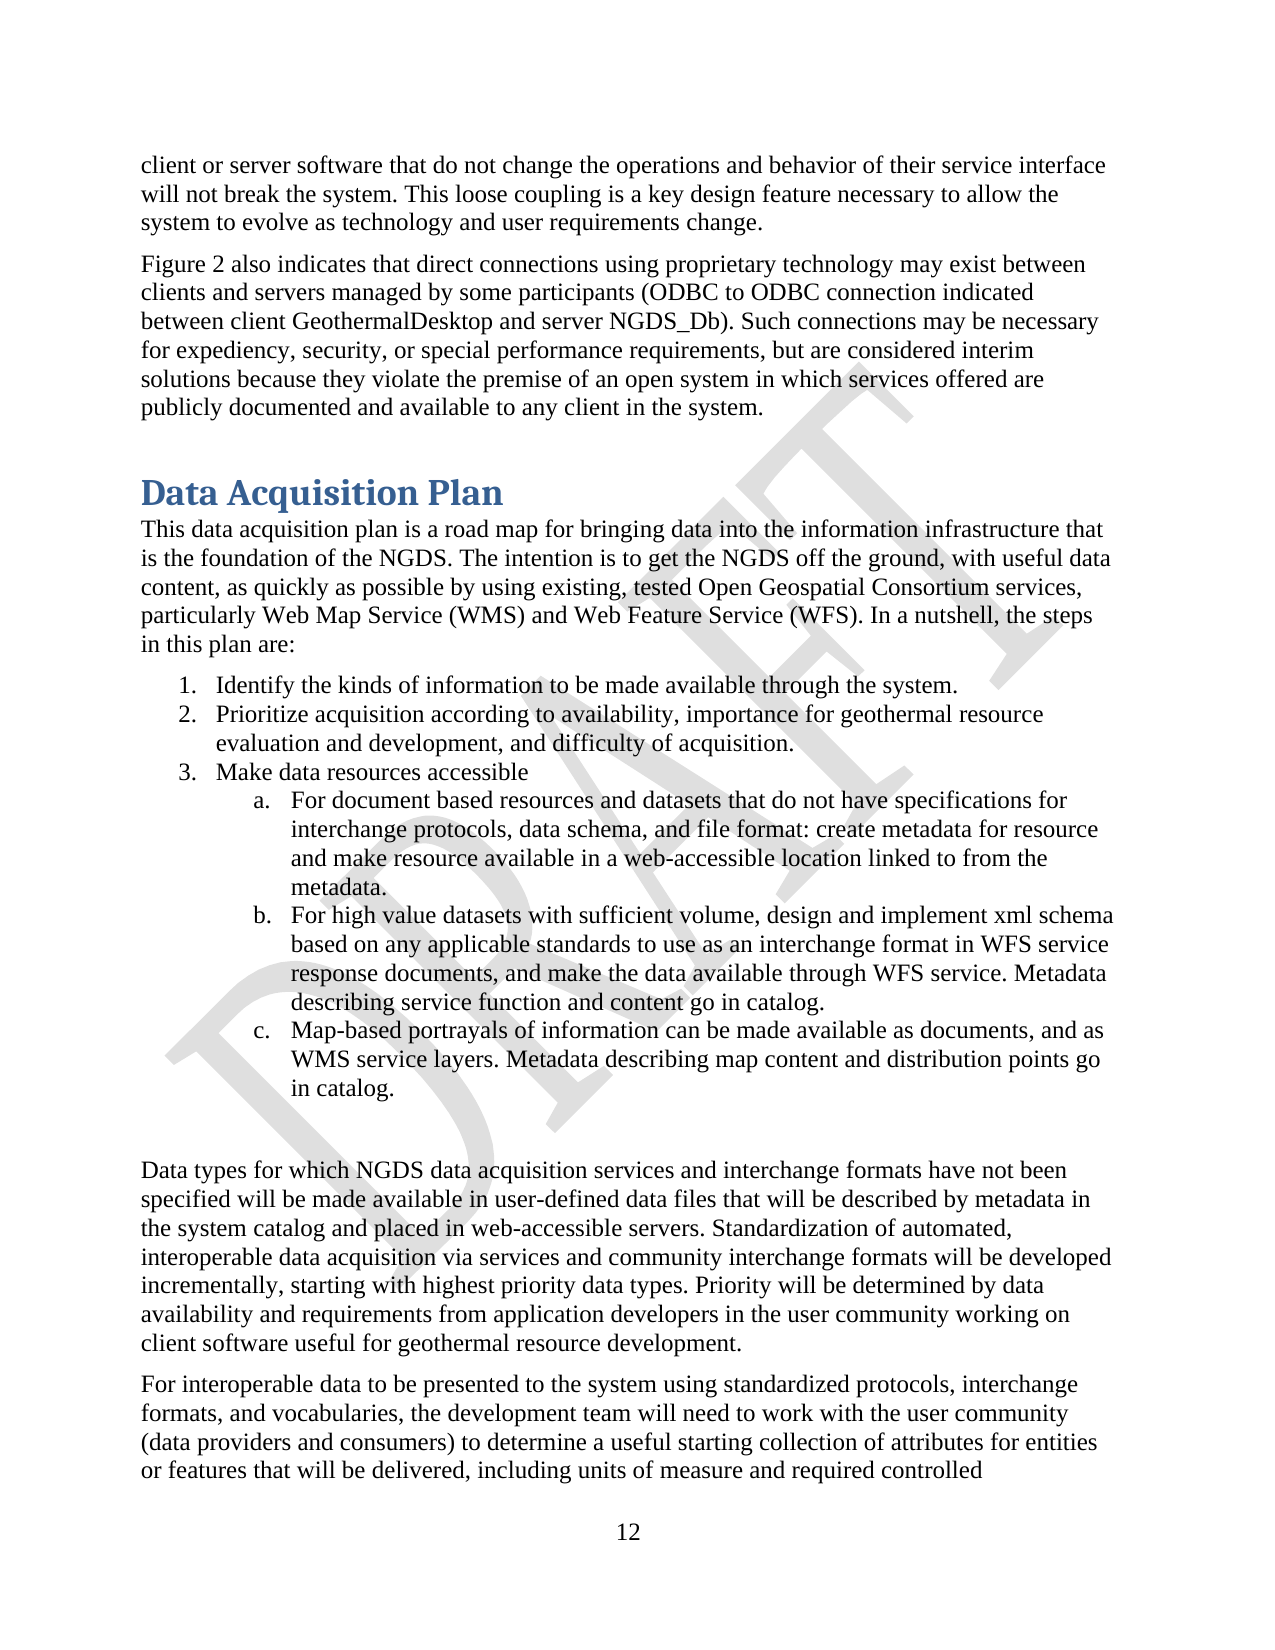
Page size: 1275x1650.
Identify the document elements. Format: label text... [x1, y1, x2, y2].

text Figure 2 also indicates that direct connections using proprietary technology may exist between clients and servers managed by some participants (ODBC to ODBC connection indicated between client GeothermalDesktop and server NGDS_Db). Such connections may be necessary for expediency, security, or special performance requirements, but are considered interim solutions because they violate the premise of an open system in which services offered are publicly documented and available to any client in the system. [141, 249, 1116, 421]
list Prioritize acquisition according to availability, importance for geothermal resource evaluation and development, and difficulty of acquisition. [178, 699, 1116, 757]
list For high value datasets with sufficient volume, design and implement xml schema based on any applicable standards to use as an interchange format in WFS service response documents, and make the data available through WFS service. Metadata describing service function and content go in catalog. [253, 901, 1116, 1016]
text Data types for which NGDS data acquisition services and interchange formats have not been specified will be made available in user-defined data files that will be described by metadata in the system catalog and placed in web-accessible servers. Standardization of automated, interoperable data acquisition via services and community interchange formats will be developed incrementally, starting with highest priority data types. Priority will be determined by data availability and requirements from application developers in the user community working on client software useful for geothermal resource development. [141, 1156, 1116, 1357]
list For document based resources and datasets that do not have specifications for interchange protocols, data schema, and file format: create metadata for resource and make resource available in a web-accessible location linked to from the metadata. [253, 786, 1116, 901]
list Map-based portrayals of information can be made available as documents, and as WMS service layers. Metadata describing map content and distribution points go in catalog. [253, 1016, 1116, 1102]
text This data acquisition plan is a road map for bringing data into the information infrastructure that is the foundation of the NGDS. The intention is to get the NGDS off the ground, with useful data content, as quickly as possible by using existing, tested Open Geospatial Consortium services, particularly Web Map Service (WMS) and Web Feature Service (WFS). In a nutshell, the steps in this plan are: [141, 514, 1116, 658]
subtitle Data Acquisition Plan [141, 471, 1116, 514]
list Identify the kinds of information to be made available through the system. [178, 671, 1116, 699]
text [141, 150, 1116, 236]
list Make data resources accessible [178, 757, 1116, 786]
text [141, 1369, 1116, 1484]
